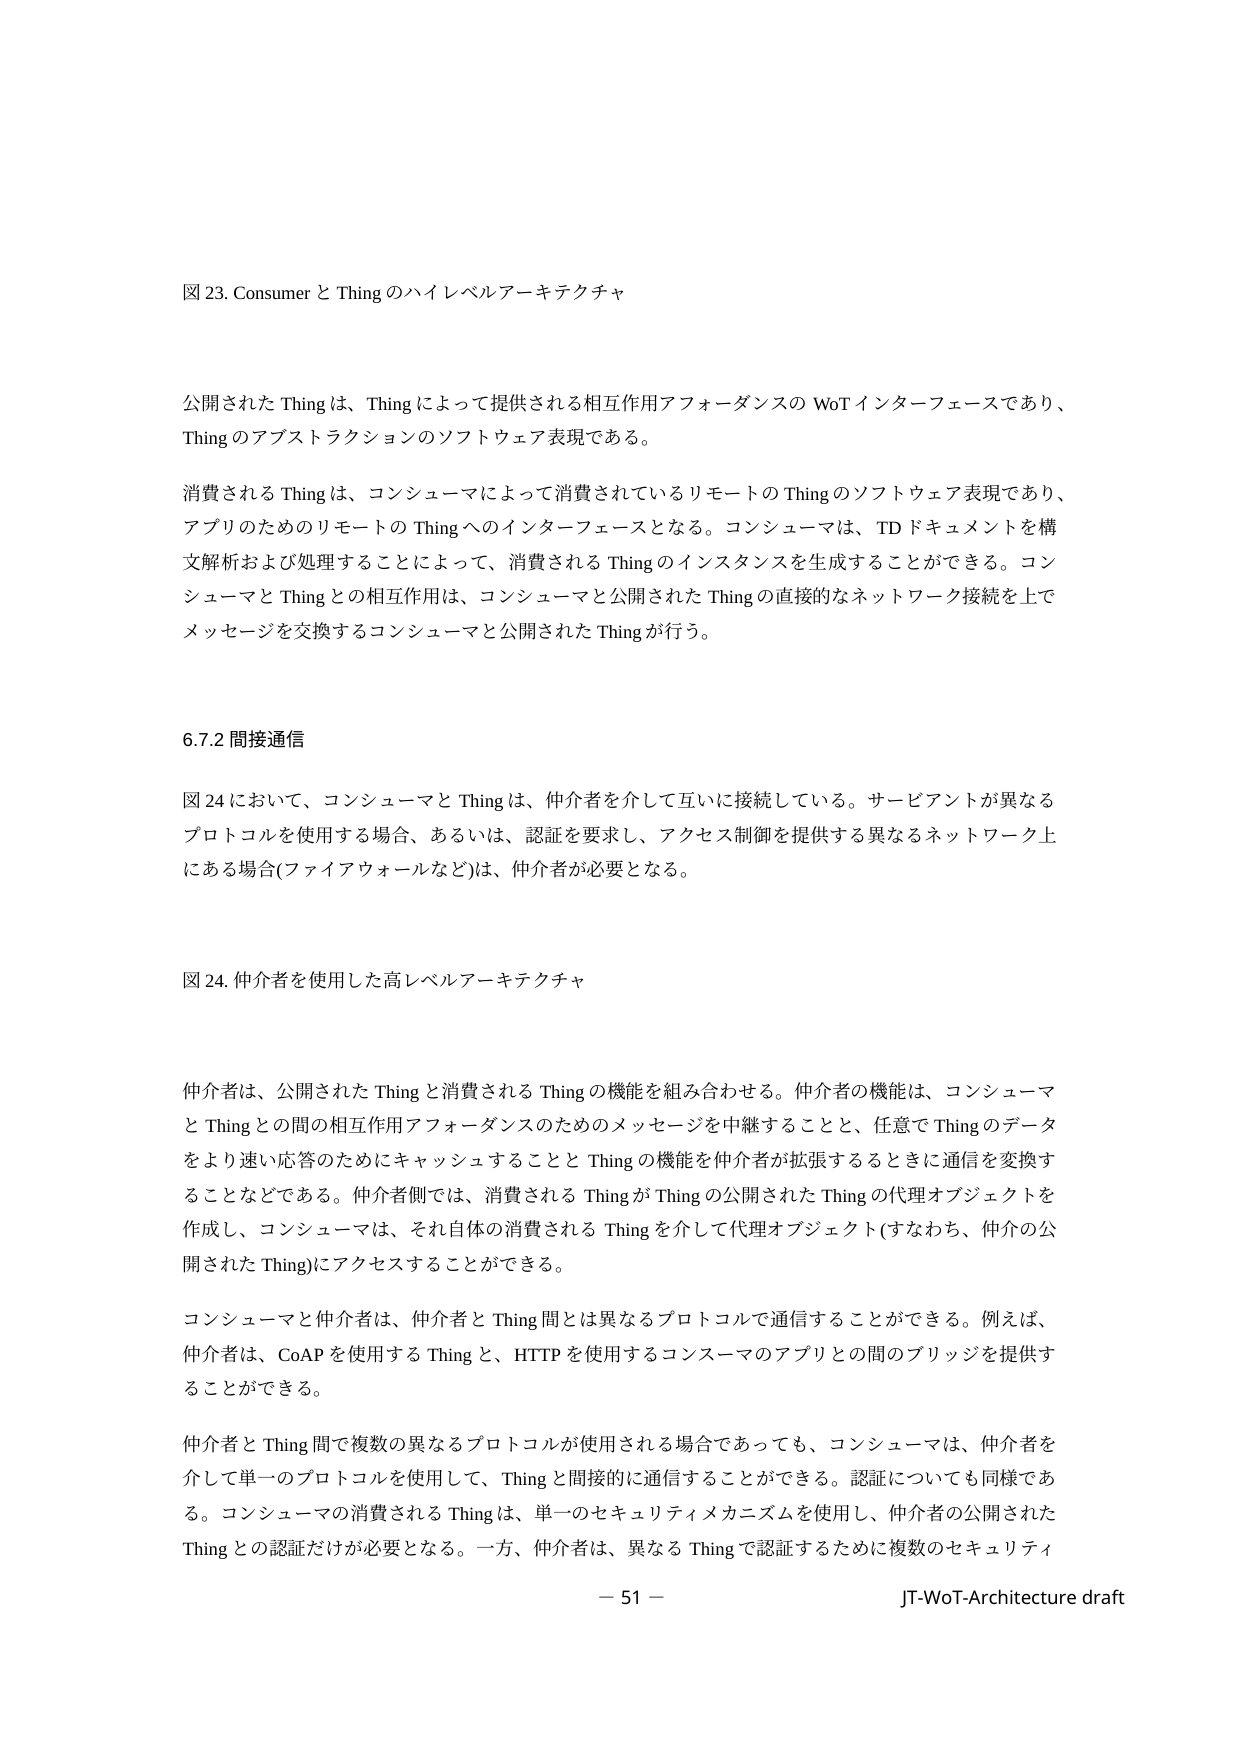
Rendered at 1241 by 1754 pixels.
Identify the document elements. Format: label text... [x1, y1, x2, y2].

text 図24. 仲介者を使用した高レベルアーキテクチャ [182, 958, 1058, 993]
text 公開されたThingは、Thingによって提供される相互作用アフォーダンスのWoTインターフェースであり、Thingのアブストラクションのソフトウェア表現である。 [182, 381, 1058, 450]
text 図24において、コンシューマとThingは、仲介者を介して互いに接続している。サービアントが異なるプロトコルを使用する場合、あるいは、認証を要求し、アクセス制御を提供する異なるネットワーク上にある場合(ファイアウォールなど)は、仲介者が必要となる。 [182, 778, 1058, 882]
text 消費されるThingは、コンシューマによって消費されているリモートのThingのソフトウェア表現であり、アプリのためのリモートのThingへのインターフェースとなる。コンシューマは、TDドキュメントを構文解析および処理することによって、消費されるThingのインスタンスを生成することができる。コンシューマとThingとの相互作用は、コンシューマと公開されたThingの直接的なネットワーク接続を上でメッセージを交換するコンシューマと公開されたThingが行う。 [182, 471, 1058, 644]
subtitle 6.7.2 間接通信 [182, 720, 1058, 757]
text コンシューマと仲介者は、仲介者とThing間とは異なるプロトコルで通信することができる。例えば、仲介者は、CoAPを使用するThingと、HTTPを使用するコンスーマのアプリとの間のブリッジを提供することができる。 [182, 1297, 1058, 1401]
text 図23. ConsumerとThingのハイレベルアーキテクチャ [182, 270, 1058, 304]
text 仲介者は、公開されたThingと消費されるThingの機能を組み合わせる。仲介者の機能は、コンシューマとThingとの間の相互作用アフォーダンスのためのメッセージを中継することと、任意でThingのデータをより速い応答のためにキャッシュすることとThingの機能を仲介者が拡張するるときに通信を変換することなどである。仲介者側では、消費されるThingがThingの公開されたThingの代理オブジェクトを作成し、コンシューマは、それ自体の消費されるThingを介して代理オブジェクト(すなわち、仲介の公開されたThing)にアクセスすることができる。 [182, 1069, 1058, 1277]
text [182, 1422, 1058, 1560]
